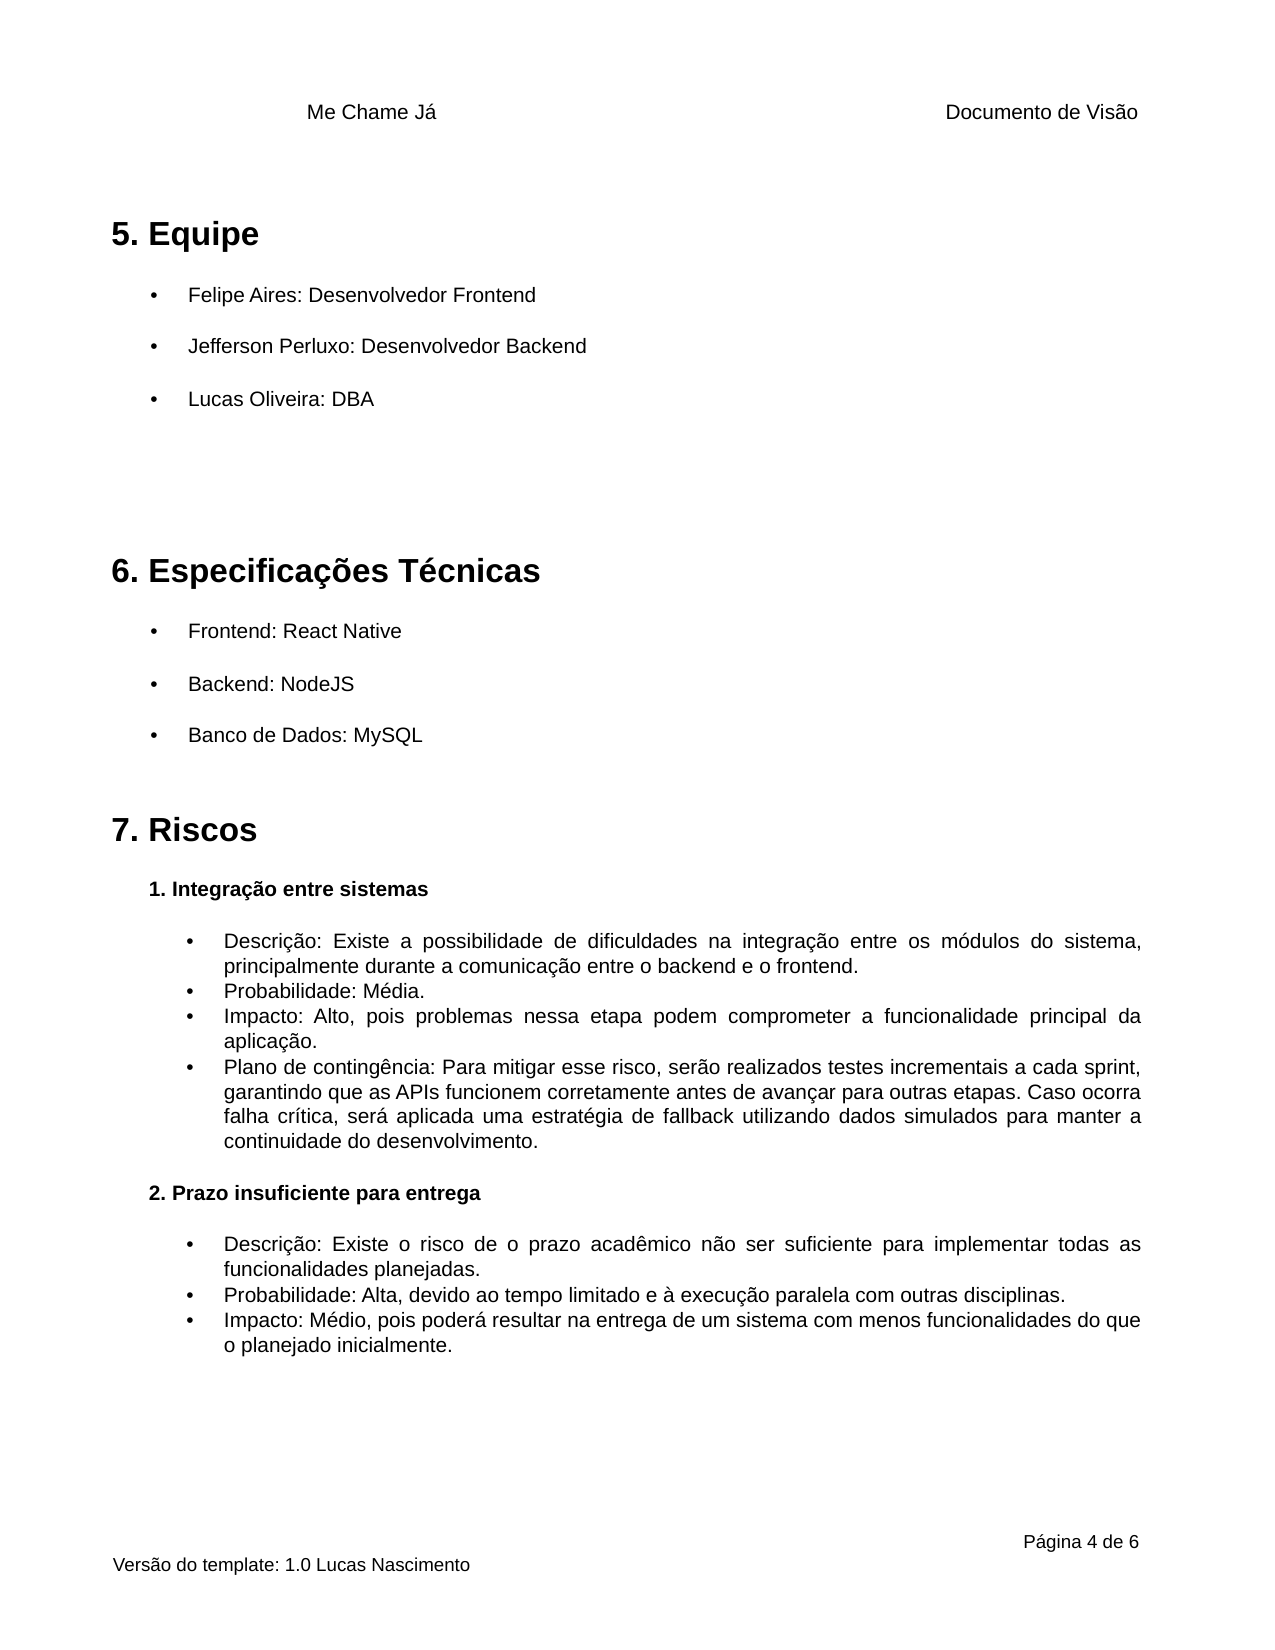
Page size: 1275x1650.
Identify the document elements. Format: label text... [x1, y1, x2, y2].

list Backend: NodeJS [150, 671, 1143, 695]
list Impacto: Alto, pois problemas nessa etapa podem comprometer a funcionalidade principal da aplicação. [186, 1004, 1143, 1053]
list Impacto: Médio, pois poderá resultar na entrega de um sistema com menos funcionalidades do que o planejado inicialmente. [186, 1308, 1143, 1357]
list Descrição: Existe a possibilidade de dificuldades na integração entre os módulos do sistema, principalmente durante a comunicação entre o backend e o frontend. [186, 928, 1143, 977]
subtitle 1. Integração entre sistemas [149, 877, 1144, 901]
subtitle 2. Prazo insuficiente para entrega [149, 1181, 1144, 1204]
list Probabilidade: Média. [186, 979, 1143, 1003]
list Probabilidade: Alta, devido ao tempo limitado e à execução paralela com outras disciplinas. [186, 1282, 1143, 1306]
list Plano de contingência: Para mitigar esse risco, serão realizados testes incrementais a cada sprint, garantindo que as APIs funcionem corretamente antes de avançar para outras etapas. Caso ocorra falha crítica, será aplicada uma estratégia de fallback utilizando dados simulados para manter a continuidade do desenvolvimento. [186, 1054, 1143, 1153]
list Banco de Dados: MySQL [150, 723, 1143, 747]
subtitle 6. Especificações Técnicas [111, 551, 1144, 590]
list Frontend: React Native [150, 618, 1143, 642]
subtitle 5. Equipe [111, 214, 1144, 252]
list Jefferson Perluxo: Desenvolvedor Backend [150, 334, 1143, 358]
list Felipe Aires: Desenvolvedor Frontend [150, 283, 1143, 307]
list Lucas Oliveira: DBA [150, 387, 1143, 411]
subtitle 7. Riscos [111, 809, 1144, 848]
list Descrição: Existe o risco de o prazo acadêmico não ser suficiente para implementar todas as funcionalidades planejadas. [186, 1232, 1143, 1281]
